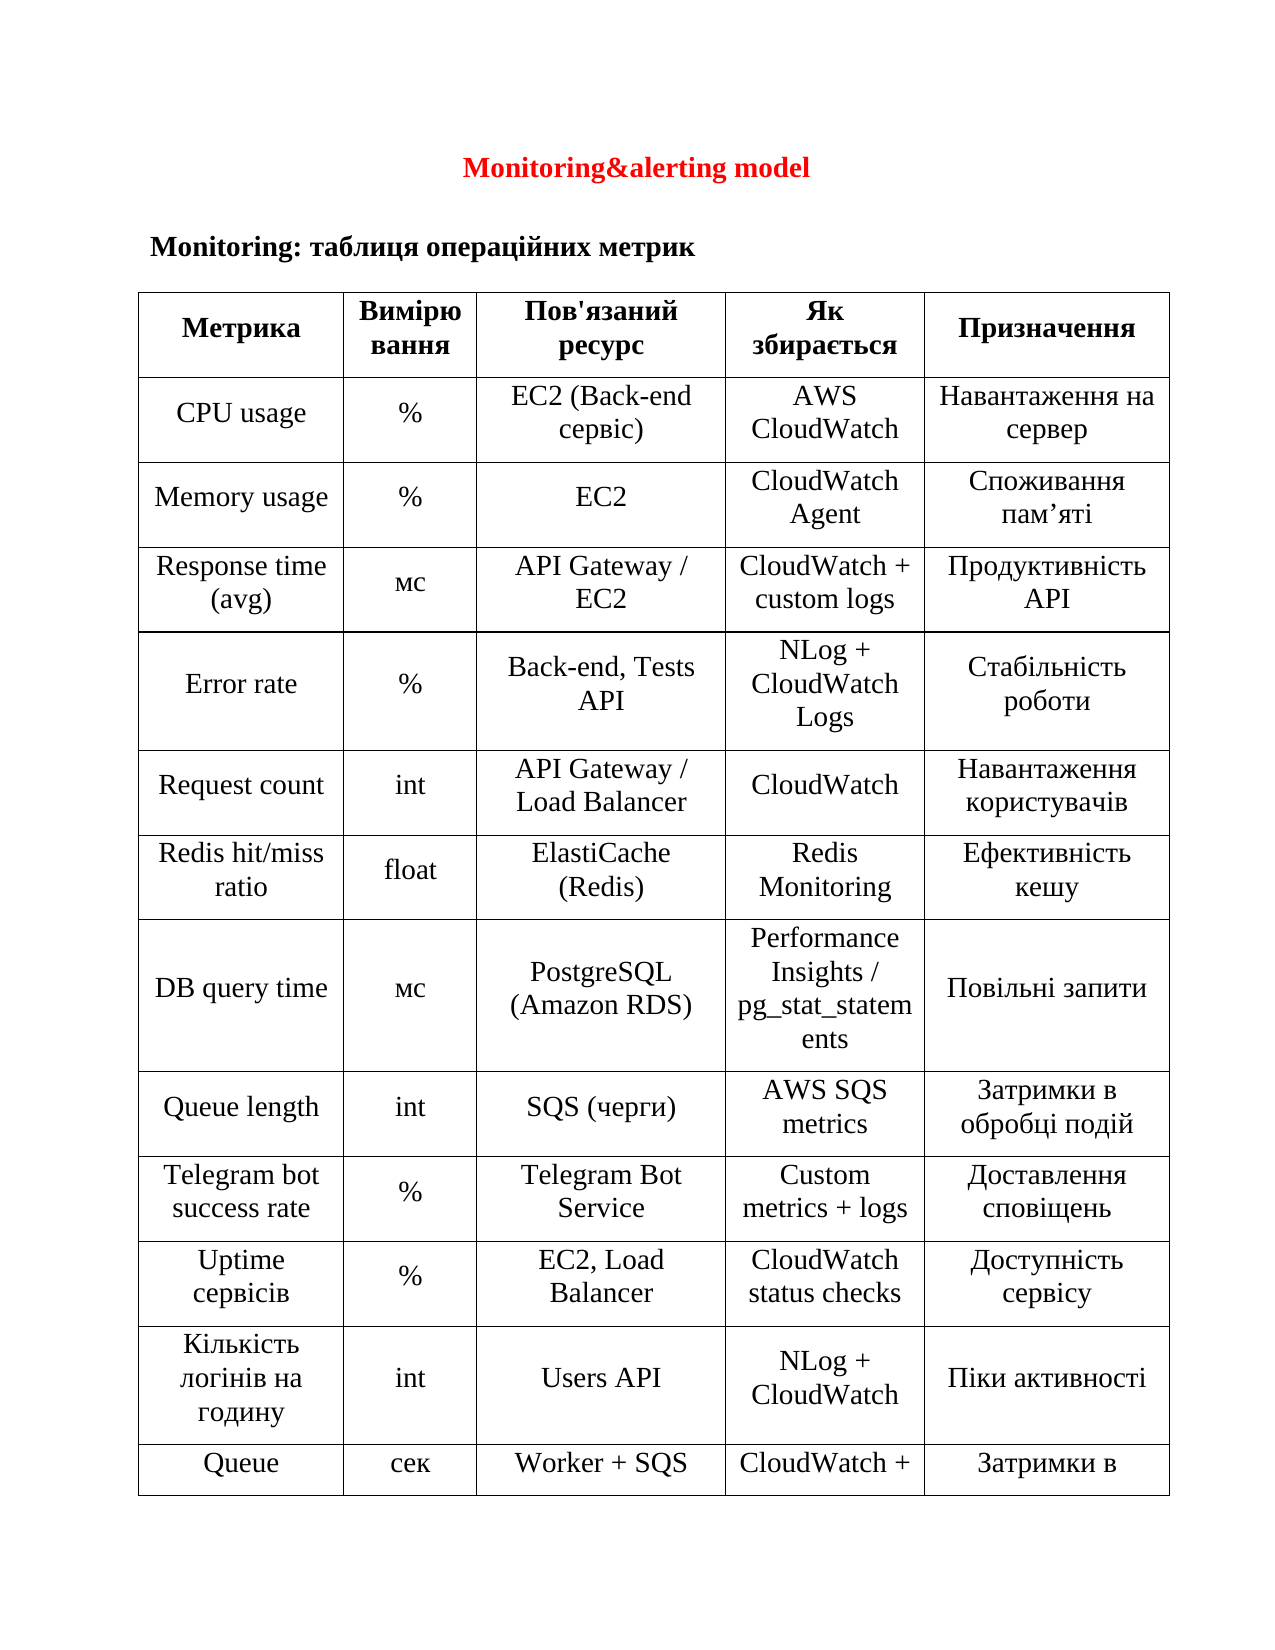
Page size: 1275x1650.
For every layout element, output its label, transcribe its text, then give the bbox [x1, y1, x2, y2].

table_header Пов'язаний ресурс [477, 293, 725, 377]
table_cell Затримки в обробці [925, 1445, 1169, 1495]
table_cell Споживання памʼяті [925, 463, 1169, 547]
table_cell CloudWatch status checks [726, 1242, 924, 1326]
table_cell Доставлення сповіщень [925, 1157, 1169, 1241]
table_cell Performance Insights / pg_stat_statements [726, 920, 924, 1071]
table_cell Продуктивність API [925, 548, 1169, 631]
table_cell Затримки в обробці подій [925, 1072, 1169, 1156]
table_cell SQS (черги) [477, 1072, 725, 1156]
table_header Метрика [139, 293, 343, 377]
table_header Призначення [925, 293, 1169, 377]
table_cell Back-end, Tests API [477, 633, 725, 750]
table_cell CloudWatch Agent [726, 463, 924, 547]
table_cell CPU usage [139, 378, 343, 462]
table_cell DB query time [139, 920, 343, 1071]
table_cell CloudWatch + custom logs [726, 548, 924, 631]
table_cell int [344, 751, 476, 834]
table_cell Кількість логінів на годину [139, 1327, 343, 1444]
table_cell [139, 1445, 343, 1495]
table_cell ElastiCache (Redis) [477, 836, 725, 919]
table_cell Ефективність кешу [925, 836, 1169, 919]
table_cell Queue length [139, 1072, 343, 1156]
table_cell CloudWatch [726, 751, 924, 834]
table_cell NLog + CloudWatch Logs [726, 633, 924, 750]
table_cell Redis hit/miss ratio [139, 836, 343, 919]
table_cell сек [344, 1445, 476, 1495]
table_cell Telegram Bot Service [477, 1157, 725, 1241]
table_cell int [344, 1327, 476, 1444]
table_cell Worker + SQS [477, 1445, 725, 1495]
table_cell Users API [477, 1327, 725, 1444]
table_cell % [344, 1242, 476, 1326]
table_cell EC2 [477, 463, 725, 547]
table_header Як збирається [726, 293, 924, 377]
table_cell Повільні запити [925, 920, 1169, 1071]
table_cell NLog + CloudWatch [726, 1327, 924, 1444]
table_cell EC2 (Back-end сервіс) [477, 378, 725, 462]
table_cell Telegram bot success rate [139, 1157, 343, 1241]
table_cell Error rate [139, 633, 343, 750]
table_cell Response time (avg) [139, 548, 343, 631]
table_cell Доступність сервісу [925, 1242, 1169, 1326]
table_cell PostgreSQL (Amazon RDS) [477, 920, 725, 1071]
table_cell Custom metrics + logs [726, 1157, 924, 1241]
table_cell Redis Monitoring [726, 836, 924, 919]
table_cell % [344, 1157, 476, 1241]
table_cell API Gateway / EC2 [477, 548, 725, 631]
table_cell мс [344, 548, 476, 631]
table_cell Request count [139, 751, 343, 834]
table_cell EC2, Load Balancer [477, 1242, 725, 1326]
table_cell Uptime сервісів [139, 1242, 343, 1326]
table_cell Memory usage [139, 463, 343, 547]
table_cell AWS CloudWatch [726, 378, 924, 462]
table_header Вимірювання [344, 293, 476, 377]
table_cell Стабільність роботи [925, 633, 1169, 750]
table_cell int [344, 1072, 476, 1156]
table_cell AWS SQS metrics [726, 1072, 924, 1156]
table_cell % [344, 633, 476, 750]
table_cell % [344, 378, 476, 462]
table_cell API Gateway / Load Balancer [477, 751, 725, 834]
list Monitoring&alerting model [104, 150, 1125, 183]
table_cell CloudWatch + логи [726, 1445, 924, 1495]
table_cell % [344, 463, 476, 547]
table_cell Навантаження на сервер [925, 378, 1169, 462]
table_cell мс [344, 920, 476, 1071]
table_cell Навантаження користувачів [925, 751, 1169, 834]
table_cell Піки активності [925, 1327, 1169, 1444]
table_cell float [344, 836, 476, 919]
subtitle Monitoring: таблиця операційних метрик [150, 229, 1125, 263]
